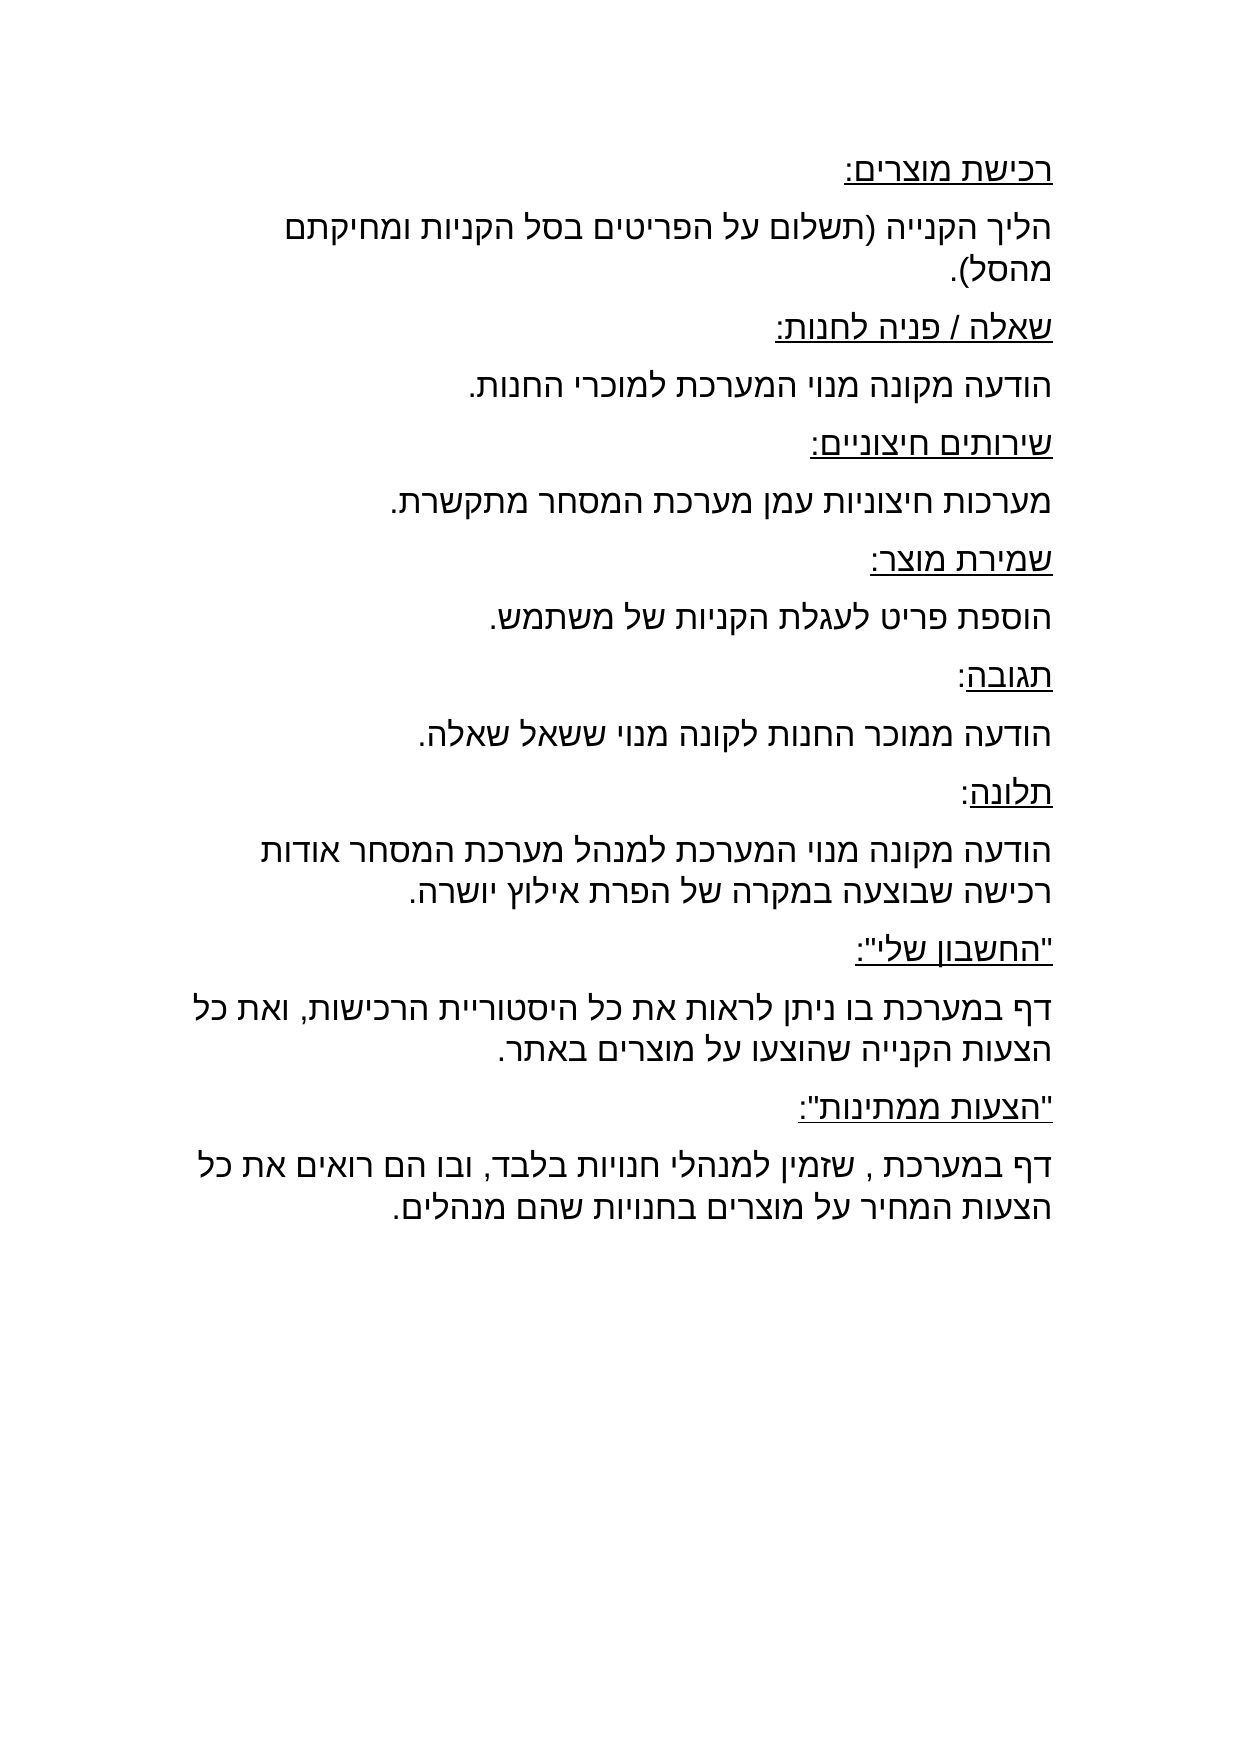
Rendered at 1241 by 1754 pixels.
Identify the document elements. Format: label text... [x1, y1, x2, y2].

text רכישת מוצרים: [187, 150, 1053, 188]
text שמירת מוצר: [187, 540, 1053, 579]
text "החשבון שלי": [187, 930, 1053, 969]
text "הצעות ממתינות": [187, 1088, 1053, 1127]
text דף במערכת בו ניתן לראות את כל היסטוריית הרכישות, ואת כל הצעות הקנייה שהוצעו על מוצרים באתר. [187, 988, 1053, 1068]
text מערכות חיצוניות עמן מערכת המסחר מתקשרת. [187, 482, 1053, 521]
text הודעה ממוכר החנות לקונה מנוי ששאל שאלה. [187, 714, 1053, 753]
text תגובה: [187, 656, 1053, 695]
text שאלה / פניה לחנות: [187, 308, 1053, 346]
text שירותים חיצוניים: [187, 424, 1053, 462]
text הודעה מקונה מנוי המערכת למנהל מערכת המסחר אודות רכישה שבוצעה במקרה של הפרת אילוץ יושרה. [187, 831, 1053, 911]
text תלונה: [187, 773, 1053, 811]
text דף במערכת , שזמין למנהלי חנויות בלבד, ובו הם רואים את כל הצעות המחיר על מוצרים בחנויות שהם מנהלים. [187, 1146, 1053, 1226]
text הודעה מקונה מנוי המערכת למוכרי החנות. [187, 366, 1053, 404]
text הליך הקנייה (תשלום על הפריטים בסל הקניות ומחיקתם מהסל). [187, 208, 1053, 288]
text הוספת פריט לעגלת הקניות של משתמש. [187, 598, 1053, 637]
